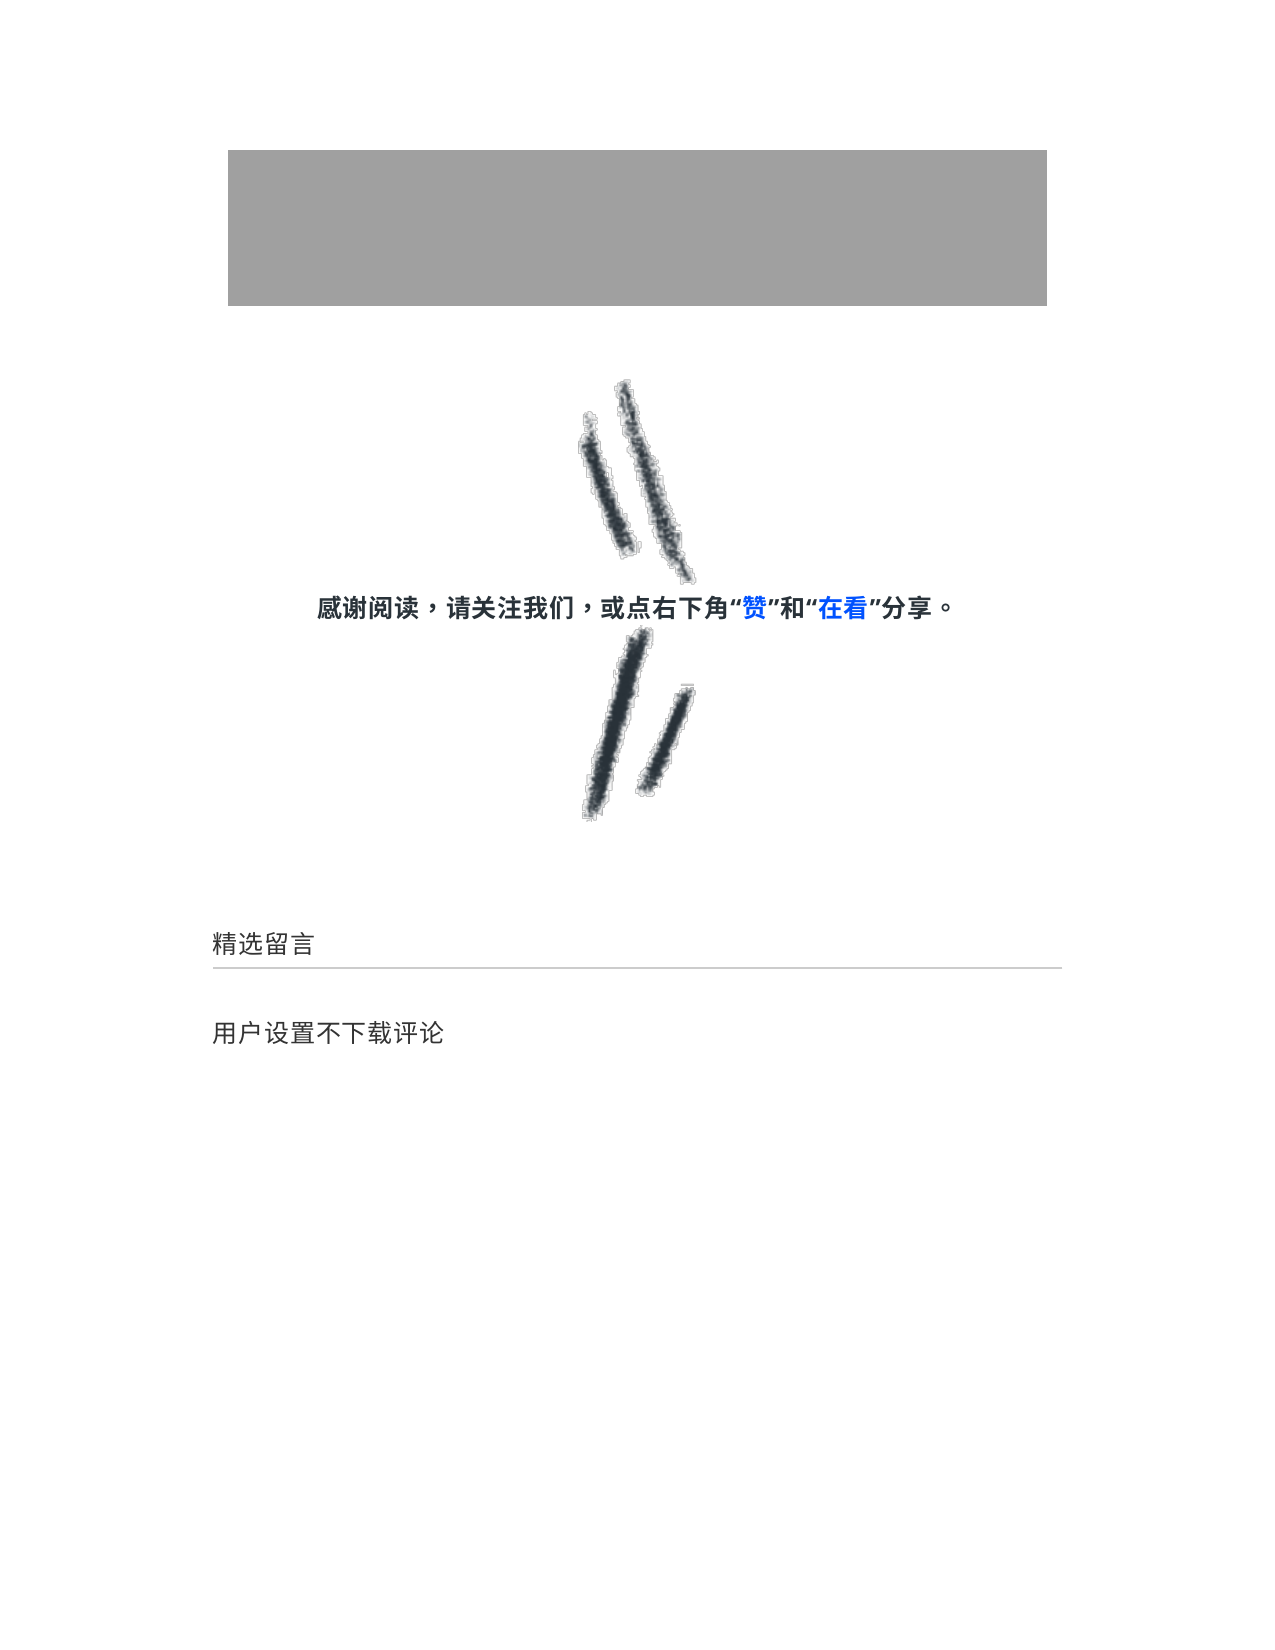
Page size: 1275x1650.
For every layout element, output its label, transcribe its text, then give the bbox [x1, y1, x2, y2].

subtitle 精选留言 [212, 921, 1062, 969]
picture [571, 377, 704, 586]
picture [570, 625, 705, 822]
text 感谢阅读，请关注我们，或点右下角“赞”和“在看”分享。 [228, 585, 1047, 625]
text 用户设置不下载评论 [212, 1009, 1062, 1049]
